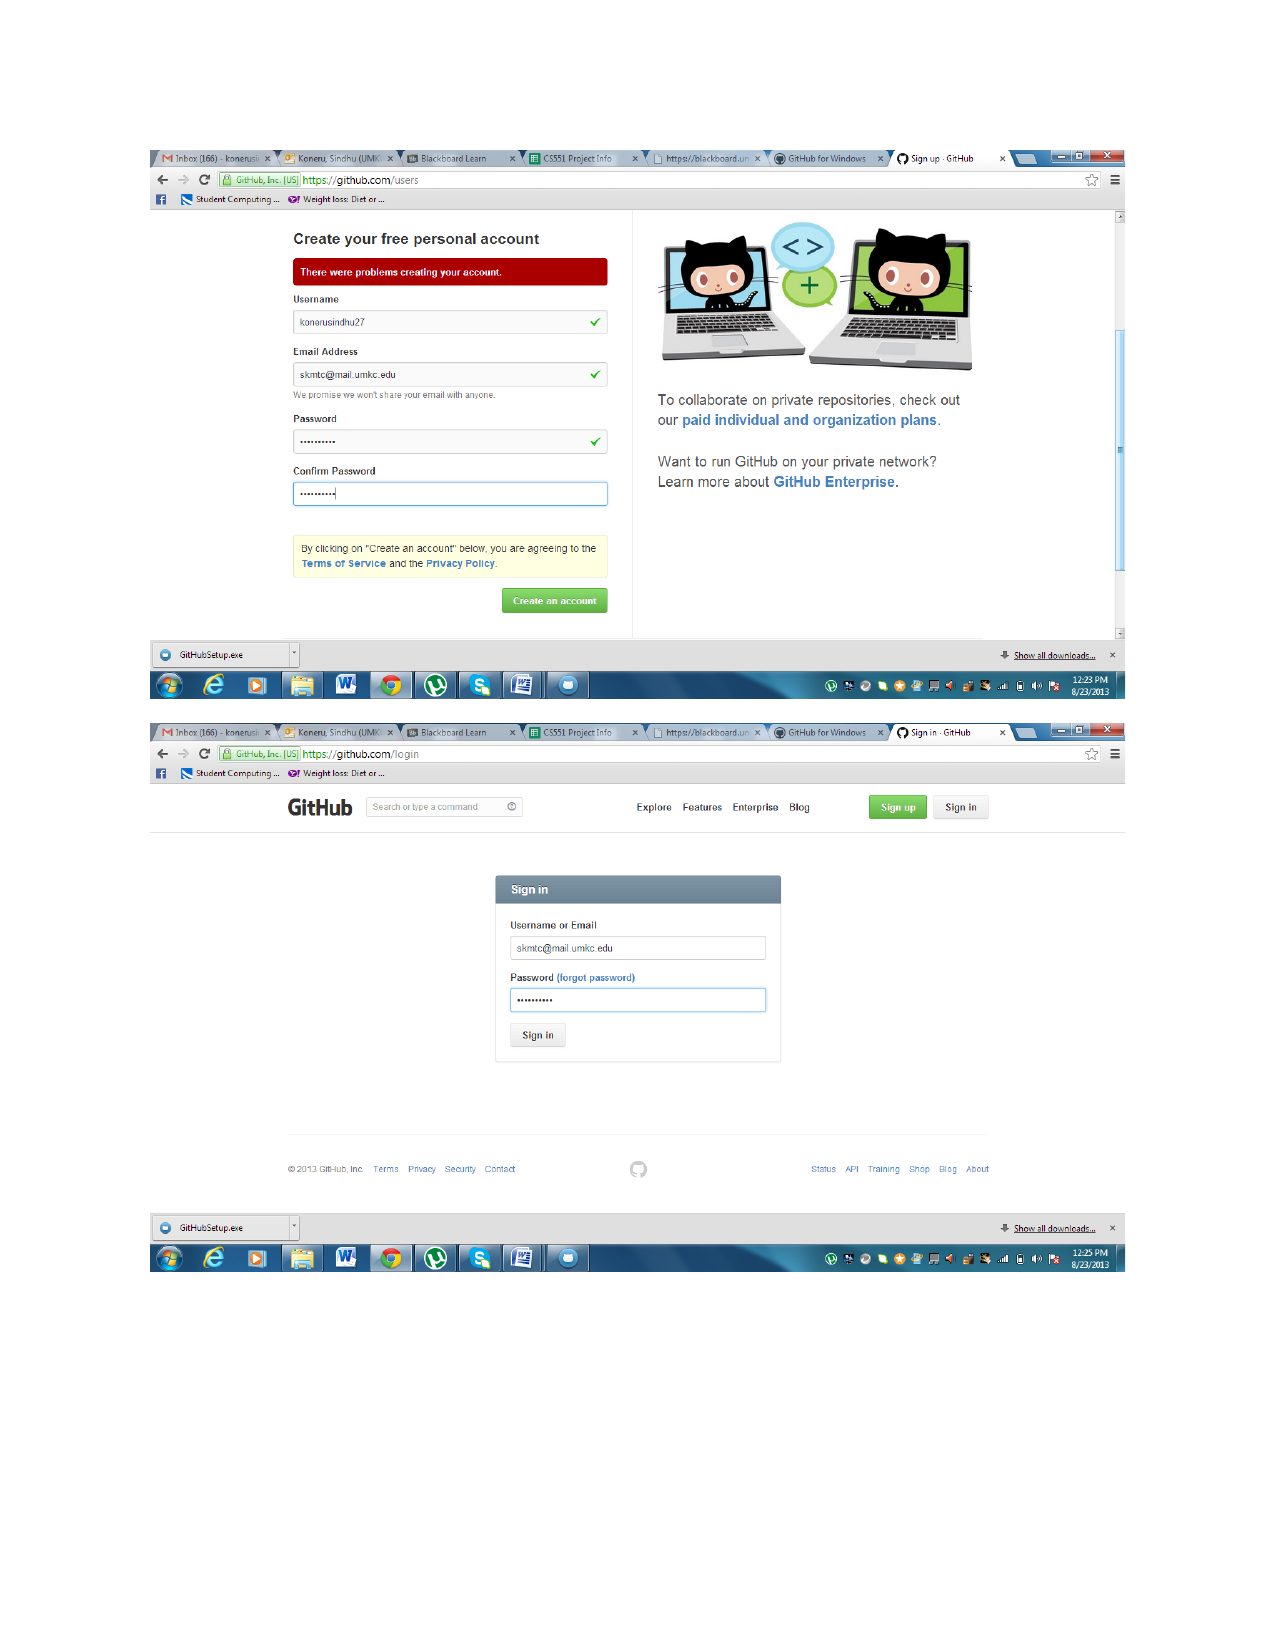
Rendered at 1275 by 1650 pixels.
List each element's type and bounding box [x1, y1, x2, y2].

picture [150, 150, 1125, 699]
picture [150, 723, 1125, 1272]
